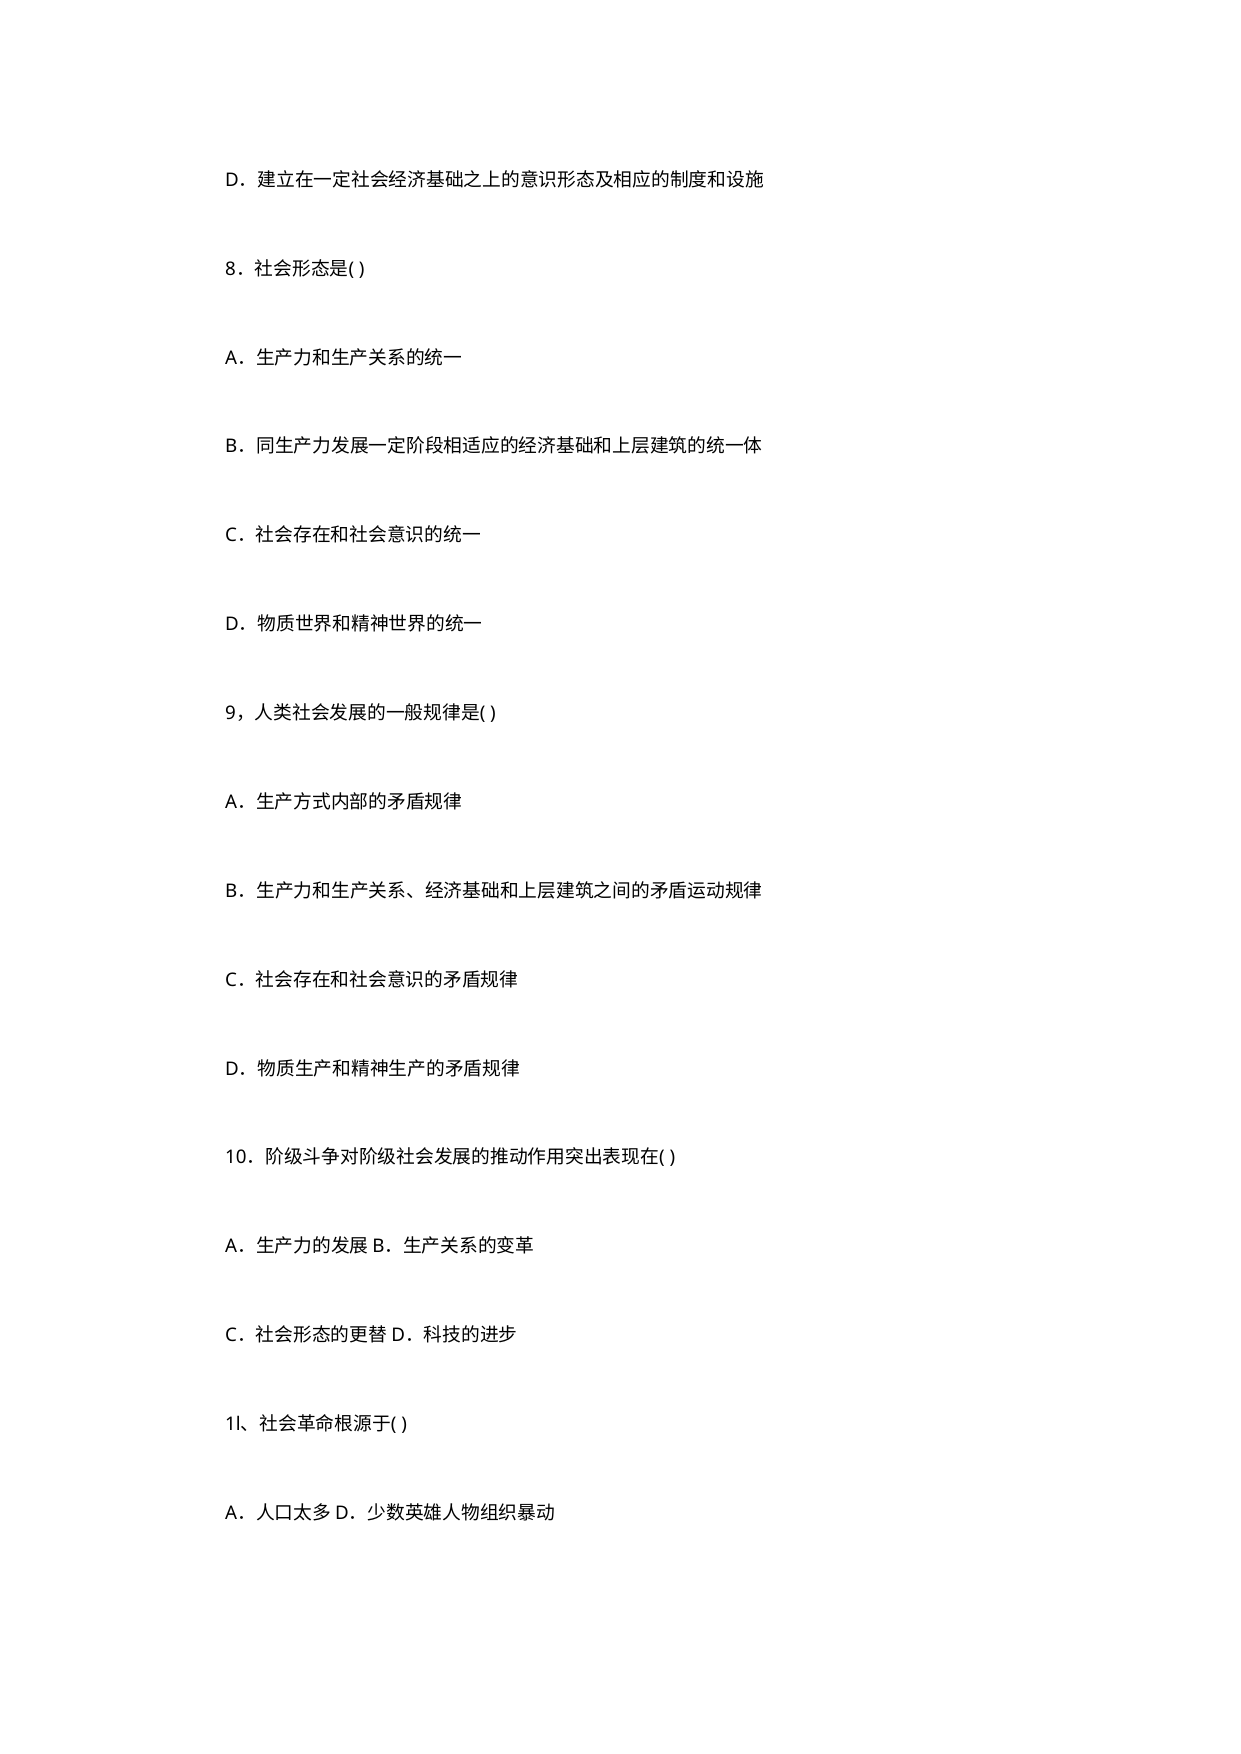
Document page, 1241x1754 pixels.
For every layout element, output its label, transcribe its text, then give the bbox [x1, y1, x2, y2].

text A．生产方式内部的矛盾规律 [187, 784, 1053, 816]
text B．生产力和生产关系、经济基础和上层建筑之间的矛盾运动规律 [187, 873, 1053, 905]
text 9，人类社会发展的一般规律是( ) [187, 695, 1053, 728]
text C．社会存在和社会意识的统一 [187, 517, 1053, 550]
text C．社会存在和社会意识的矛盾规律 [187, 962, 1053, 994]
text C．社会形态的更替 D．科技的进步 [187, 1317, 1053, 1349]
text A．人口太多 D．少数英雄人物组织暴动 [187, 1495, 1053, 1527]
text A．生产力的发展B．生产关系的变革 [187, 1228, 1053, 1261]
text 1l、社会革命根源于( ) [187, 1406, 1053, 1438]
text D．物质生产和精神生产的矛盾规律 [187, 1051, 1053, 1083]
text 10．阶级斗争对阶级社会发展的推动作用突出表现在( ) [187, 1139, 1053, 1172]
text D．建立在一定社会经济基础之上的意识形态及相应的制度和设施 [187, 162, 1053, 194]
text B．同生产力发展一定阶段相适应的经济基础和上层建筑的统一体 [187, 428, 1053, 461]
text 8．社会形态是( ) [187, 251, 1053, 283]
text D．物质世界和精神世界的统一 [187, 606, 1053, 639]
text A．生产力和生产关系的统一 [187, 340, 1053, 372]
